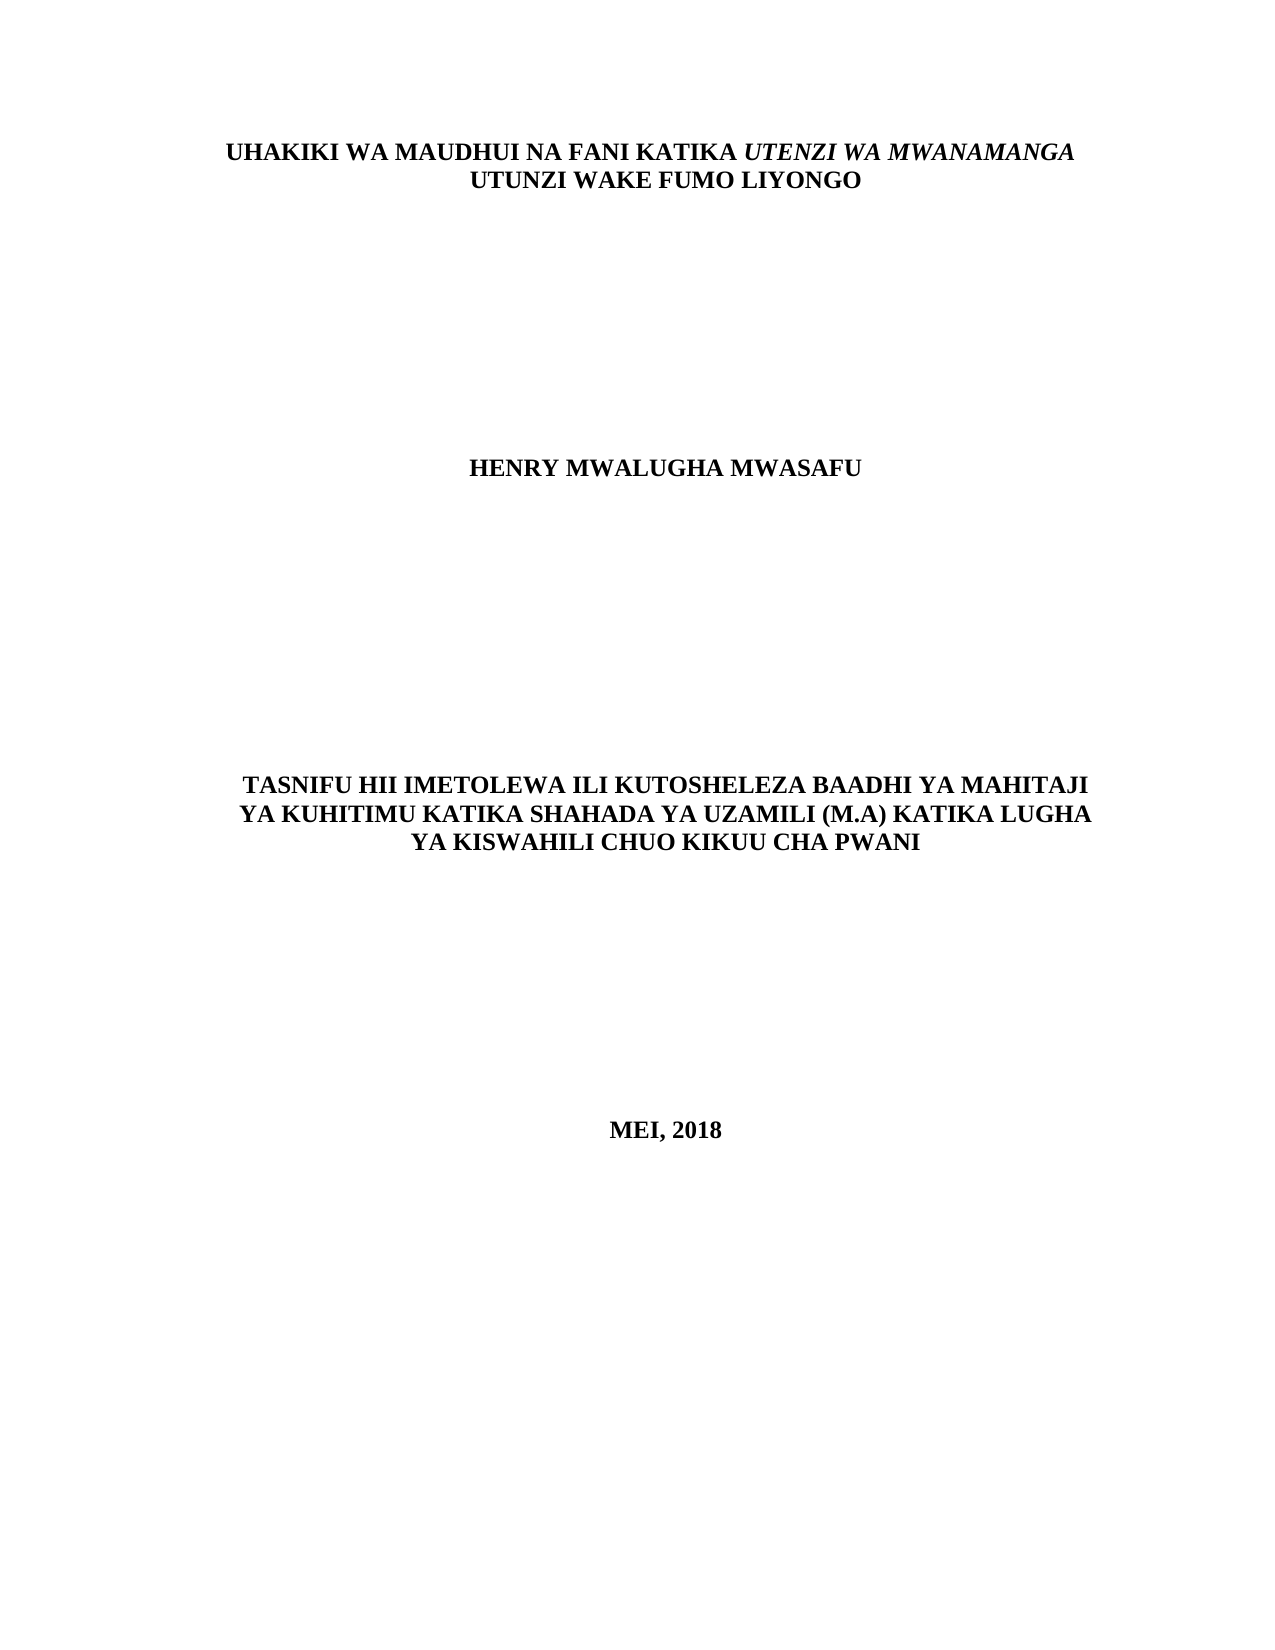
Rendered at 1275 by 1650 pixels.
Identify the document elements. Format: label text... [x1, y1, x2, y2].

subtitle UTUNZI WAKE FUMO LIYONGO [223, 166, 1108, 195]
text MEI, 2018 [223, 1115, 1108, 1144]
text HENRY MWALUGHA MWASAFU [223, 453, 1108, 482]
text UHAKIKI WA MAUDHUI NA FANI KATIKA UTENZI WA MWANAMANGA [206, 137, 1094, 166]
text TASNIFU HII IMETOLEWA ILI KUTOSHELEZA BAADHI YA MAHITAJI YA KUHITIMU KATIKA SHAHADA YA UZAMILI (M.A) KATIKA LUGHA YA KISWAHILI CHUO KIKUU CHA PWANI [237, 770, 1094, 856]
